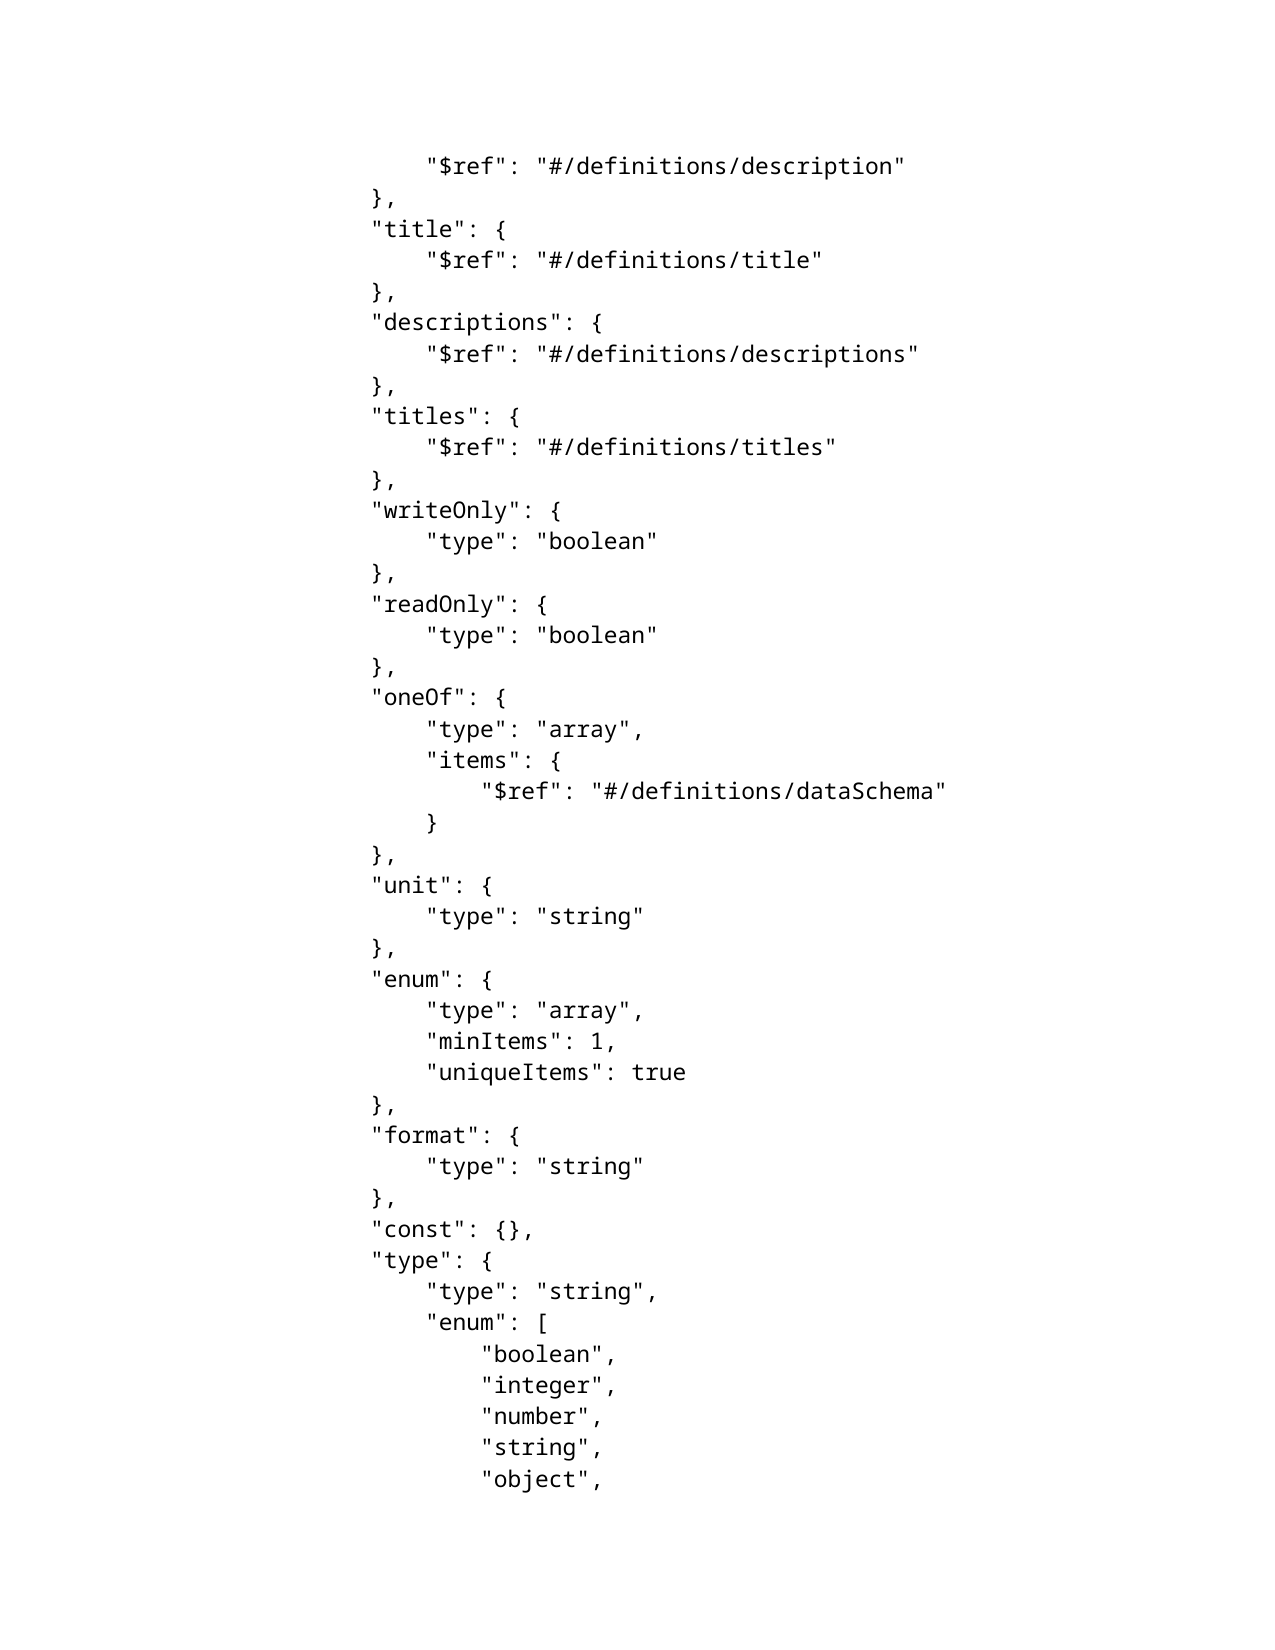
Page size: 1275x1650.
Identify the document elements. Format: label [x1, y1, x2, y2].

text [150, 150, 1125, 1494]
